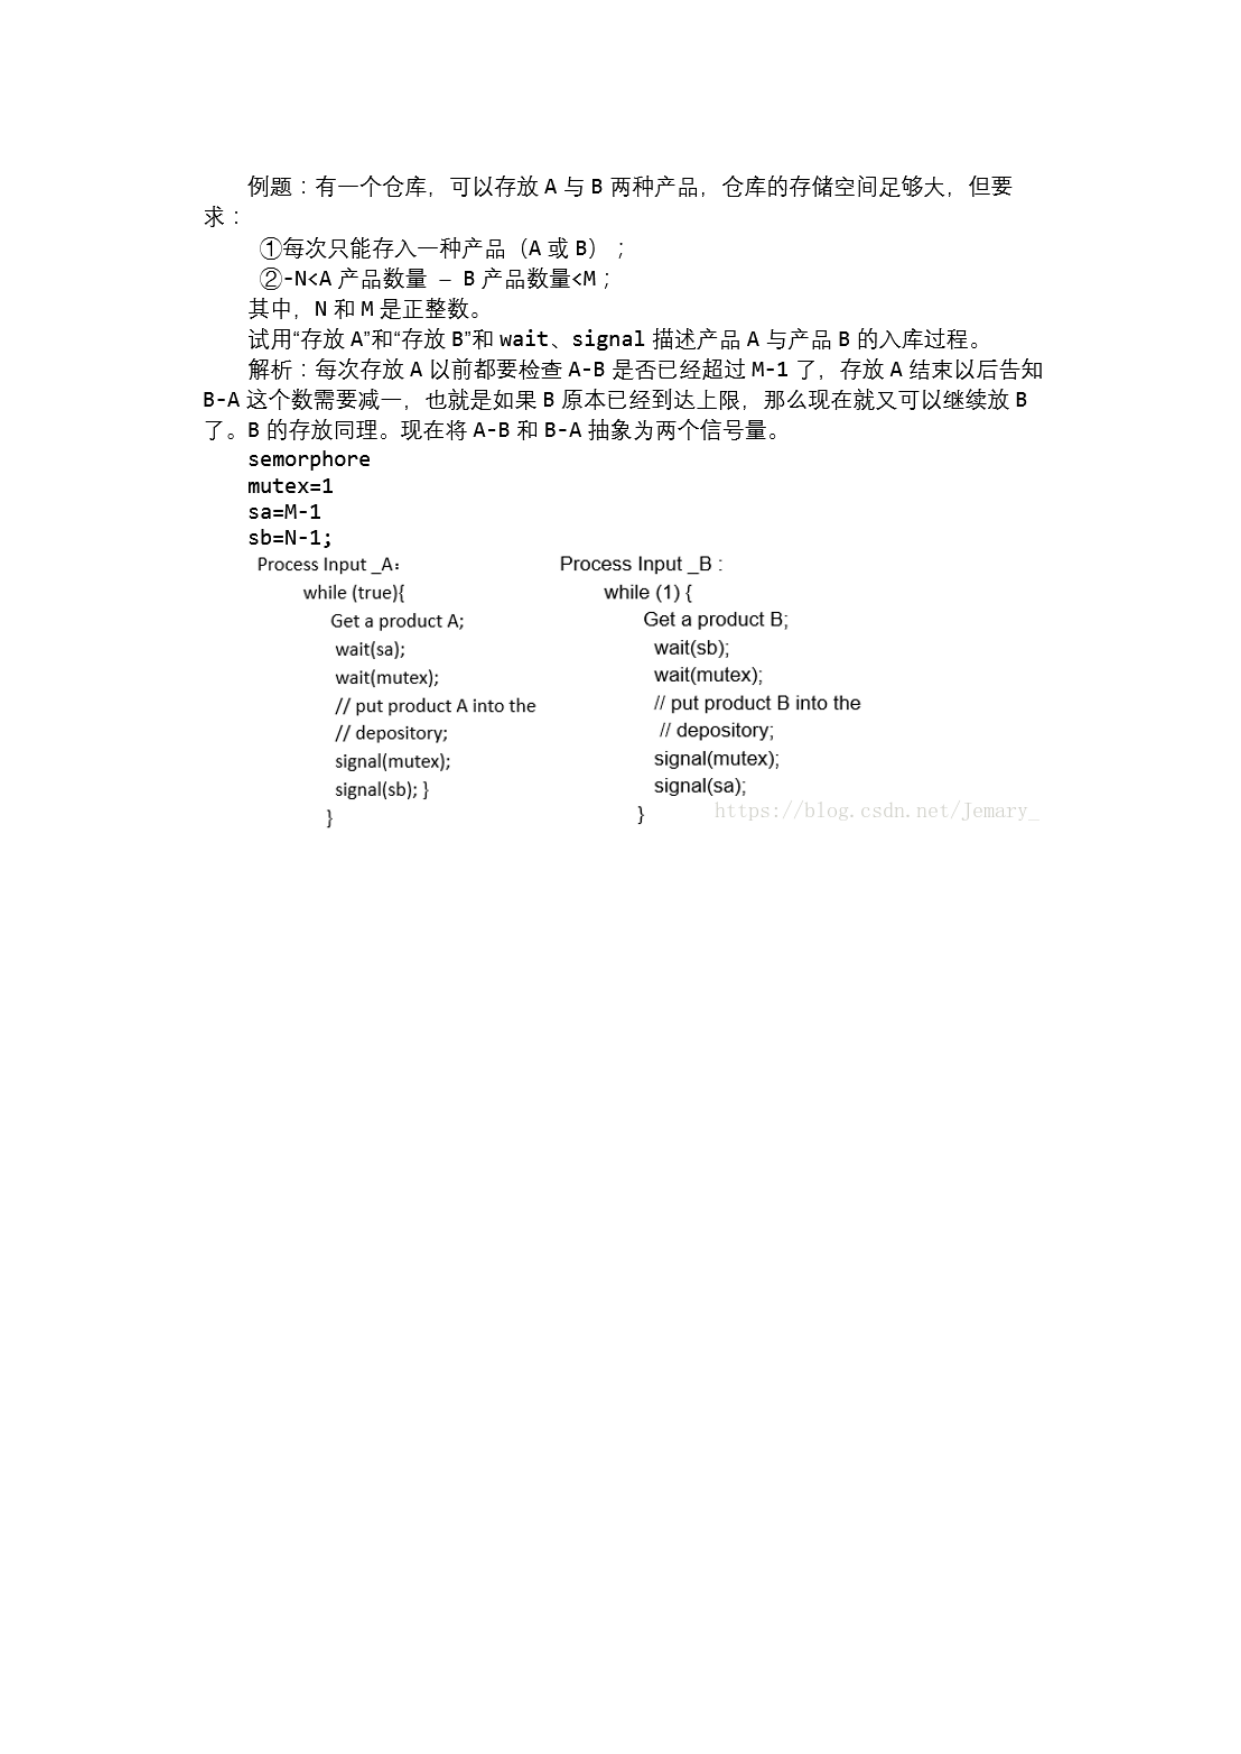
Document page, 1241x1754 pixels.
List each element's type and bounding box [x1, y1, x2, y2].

picture [187, 162, 1053, 833]
